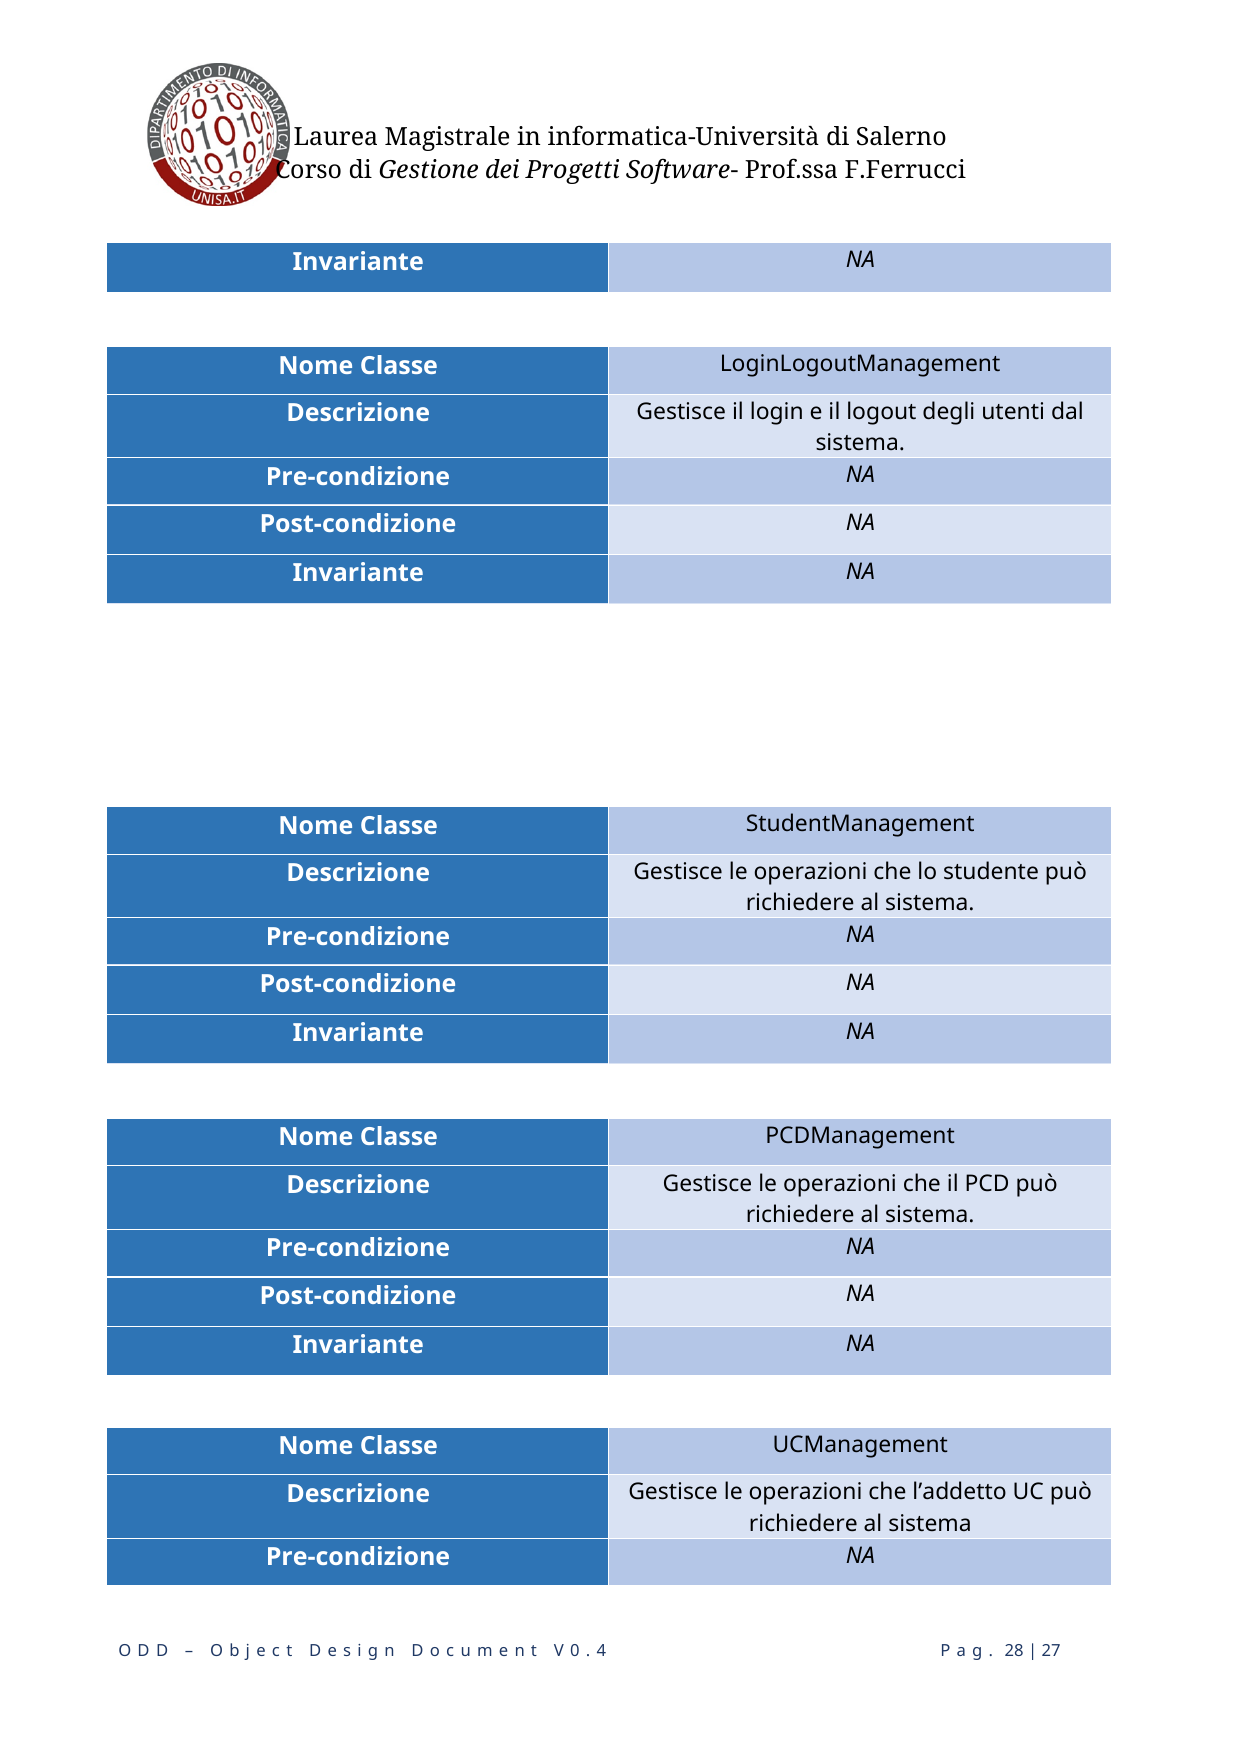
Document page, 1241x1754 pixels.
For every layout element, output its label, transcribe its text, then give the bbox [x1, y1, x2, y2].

table_cell Descrizione [107, 395, 608, 457]
table_cell Invariante [107, 555, 608, 603]
table_header Nome Classe [107, 1119, 608, 1165]
table_header LoginLogoutManagement [609, 347, 1111, 394]
table_cell NA [609, 918, 1111, 964]
table_cell NA [609, 506, 1111, 554]
table_cell NA [609, 1539, 1111, 1585]
table_cell NA [609, 966, 1111, 1014]
table_cell Post-condizione [107, 1278, 608, 1326]
table_cell Pre-condizione [107, 1230, 608, 1276]
picture [147, 63, 290, 206]
table_cell Gestisce il login e il logout degli utenti dal sistema. [609, 395, 1111, 457]
table_cell Descrizione [107, 855, 608, 917]
table_cell NA [609, 1278, 1111, 1326]
table_cell Descrizione [107, 1475, 608, 1538]
table_cell NA [609, 555, 1111, 603]
table_cell NA [609, 1015, 1111, 1063]
table_header Nome Classe [107, 347, 608, 394]
table_header Nome Classe [107, 1428, 608, 1474]
table_cell Gestisce le operazioni che il PCD può richiedere al sistema. [609, 1166, 1111, 1229]
table_header StudentManagement [609, 807, 1111, 854]
table_cell NA [609, 243, 1111, 292]
table_cell Descrizione [107, 1166, 608, 1229]
table_cell Invariante [107, 243, 608, 292]
table_cell Invariante [107, 1327, 608, 1375]
table_cell Gestisce le operazioni che lo studente può richiedere al sistema. [609, 855, 1111, 917]
table_cell Post-condizione [107, 966, 608, 1014]
table_cell NA [609, 458, 1111, 504]
table_cell Pre-condizione [107, 1539, 608, 1585]
table_cell NA [609, 1230, 1111, 1276]
table_cell Post-condizione [107, 506, 608, 554]
table_header Nome Classe [107, 807, 608, 854]
table_header UCManagement [609, 1428, 1111, 1474]
table_cell Invariante [107, 1015, 608, 1063]
table_cell Pre-condizione [107, 918, 608, 964]
table_header PCDManagement [609, 1119, 1111, 1165]
table_cell Gestisce le operazioni che l’addetto UC può richiedere al sistema [609, 1475, 1111, 1538]
table_cell Pre-condizione [107, 458, 608, 504]
table_cell NA [609, 1327, 1111, 1375]
